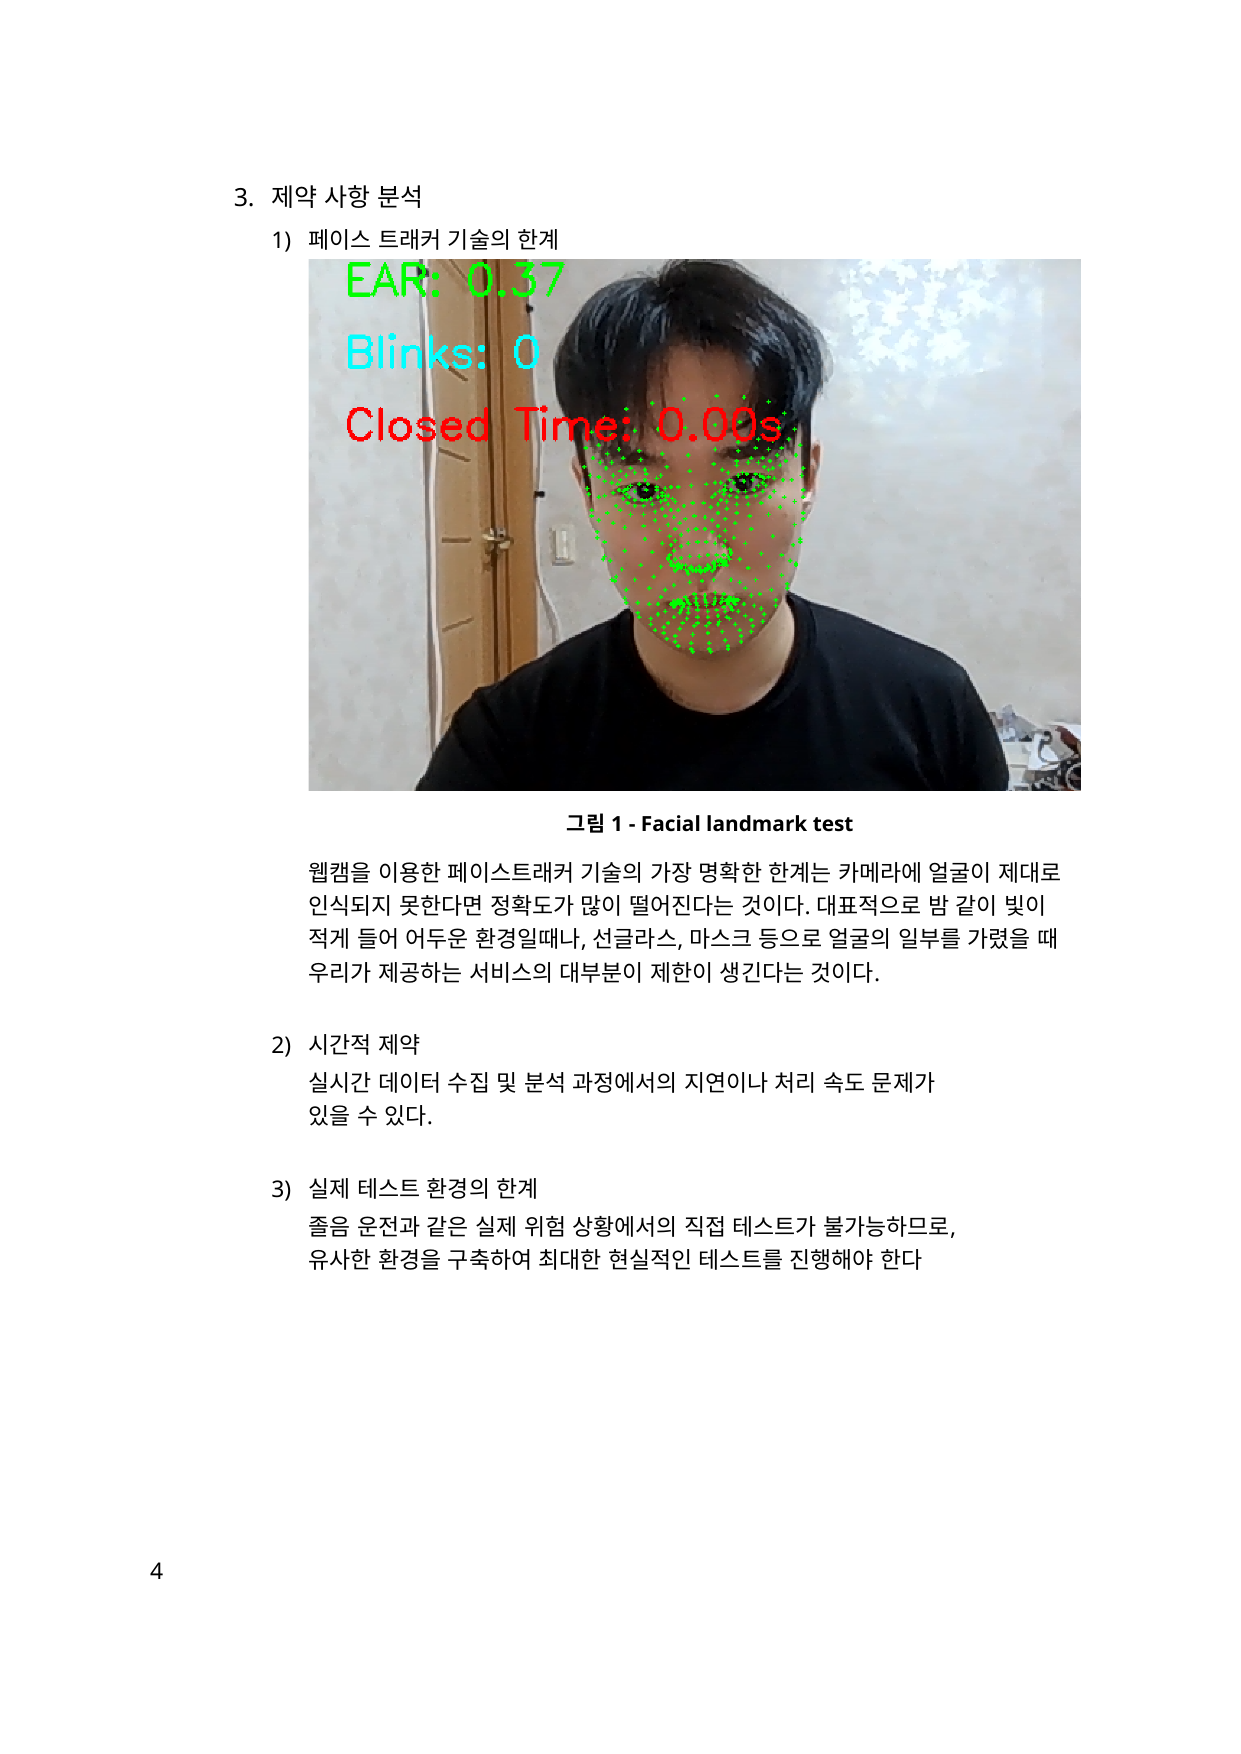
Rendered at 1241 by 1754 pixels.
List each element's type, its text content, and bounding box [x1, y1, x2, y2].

subtitle 페이스 트래커 기술의 한계 [271, 222, 1090, 255]
text 그림 1 - Facial landmark test [483, 808, 1090, 838]
text 졸음 운전과 같은 실제 위험 상황에서의 직접 테스트가 불가능하므로, [308, 1208, 1090, 1242]
subtitle 시간적 제약 [271, 1027, 1090, 1061]
subtitle 제약 사항 분석 [233, 177, 1090, 213]
picture [308, 259, 1081, 791]
text 있을 수 있다. [225, 1098, 1090, 1131]
subtitle 실제 테스트 환경의 한계 [271, 1171, 1090, 1204]
text 유사한 환경을 구축하여 최대한 현실적인 테스트를 진행해야 한다 [308, 1242, 1090, 1275]
text 실시간 데이터 수집 및 분석 과정에서의 지연이나 처리 속도 문제가 [225, 1065, 1090, 1098]
text 웹캠을 이용한 페이스트래커 기술의 가장 명확한 한계는 카메라에 얼굴이 제대로 인식되지 못한다면 정확도가 많이 떨어진다는 것이다. 대표적으로 밤 같이 빛이 적게 들어 어두운 환경일때나, 선글라스, 마스크 등으로 얼굴의 일부를 가렸을 때 우리가 제공하는 서비스의 대부분이 제한이 생긴다는 것이다. [308, 854, 1090, 988]
